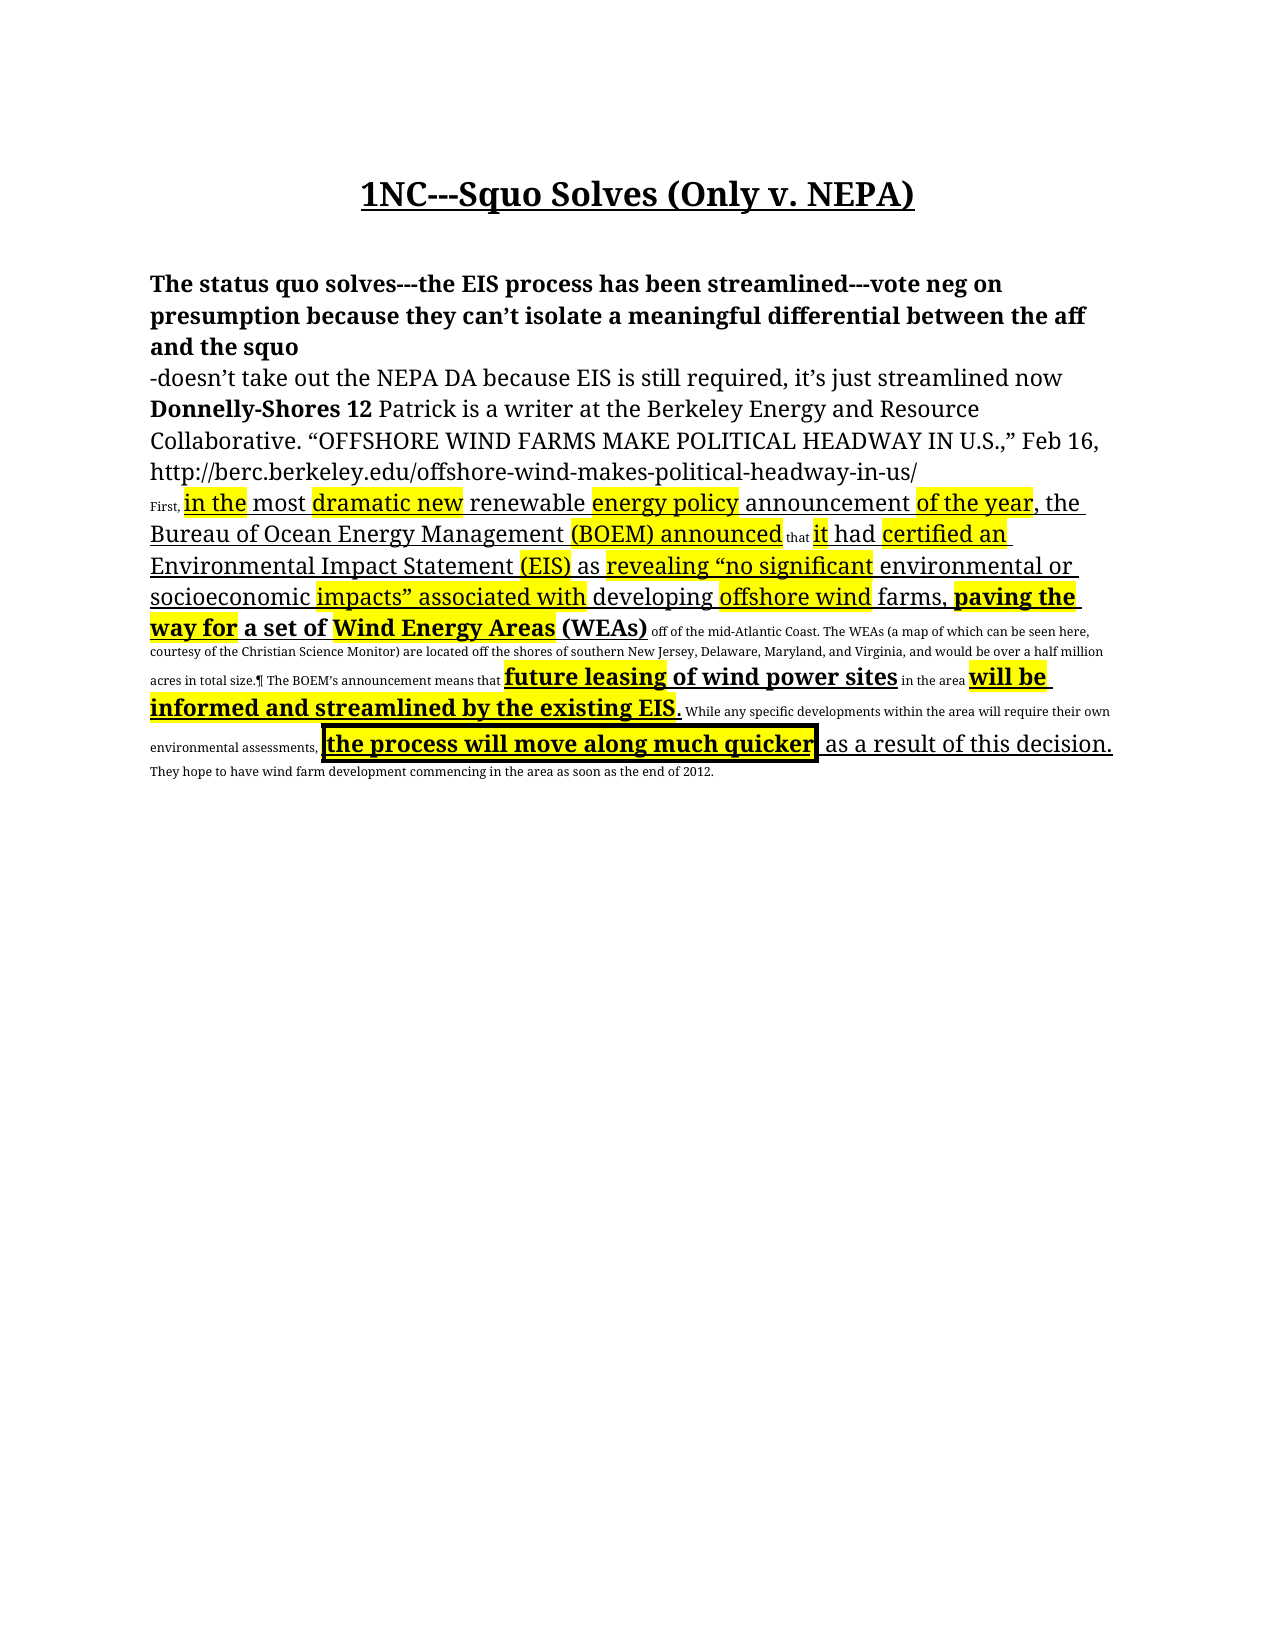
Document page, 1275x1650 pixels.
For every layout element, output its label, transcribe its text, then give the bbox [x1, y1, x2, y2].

text First, in the most dramatic new renewable energy policy announcement of the year, the Bureau of Ocean Energy Management (BOEM) announced that it had certified an Environmental Impact Statement (EIS) as revealing “no significant environmental or socioeconomic impacts” associated with developing offshore wind farms, paving the way for a set of Wind Energy Areas (WEAs) off of the mid-Atlantic Coast. The WEAs (a map of which can be seen here, courtesy of the Christian Science Monitor) are located off the shores of southern New Jersey, Delaware, Maryland, and Virginia, and would be over a half million acres in total size.¶ The BOEM’s announcement means that future leasing of wind power sites in the area will be informed and streamlined by the existing EIS. While any specific developments within the area will require their own environmental assessments, the process will move along much quicker as a result of this decision. They hope to have wind farm development commencing in the area as soon as the end of 2012. [150, 487, 1125, 781]
text -doesn’t take out the NEPA DA because EIS is still required, it’s just streamlined now [150, 362, 1125, 393]
text Donnelly-Shores 12 Patrick is a writer at the Berkeley Energy and Resource Collaborative. “OFFSHORE WIND FARMS MAKE POLITICAL HEADWAY IN U.S.,” Feb 16, http://berc.berkeley.edu/offshore-wind-makes-political-headway-in-us/ [150, 393, 1125, 487]
subtitle The status quo solves---the EIS process has been streamlined---vote neg on presumption because they can’t isolate a meaningful differential between the aff and the squo [150, 268, 1125, 362]
subtitle 1NC---Squo Solves (Only v. NEPA) [150, 171, 1125, 216]
